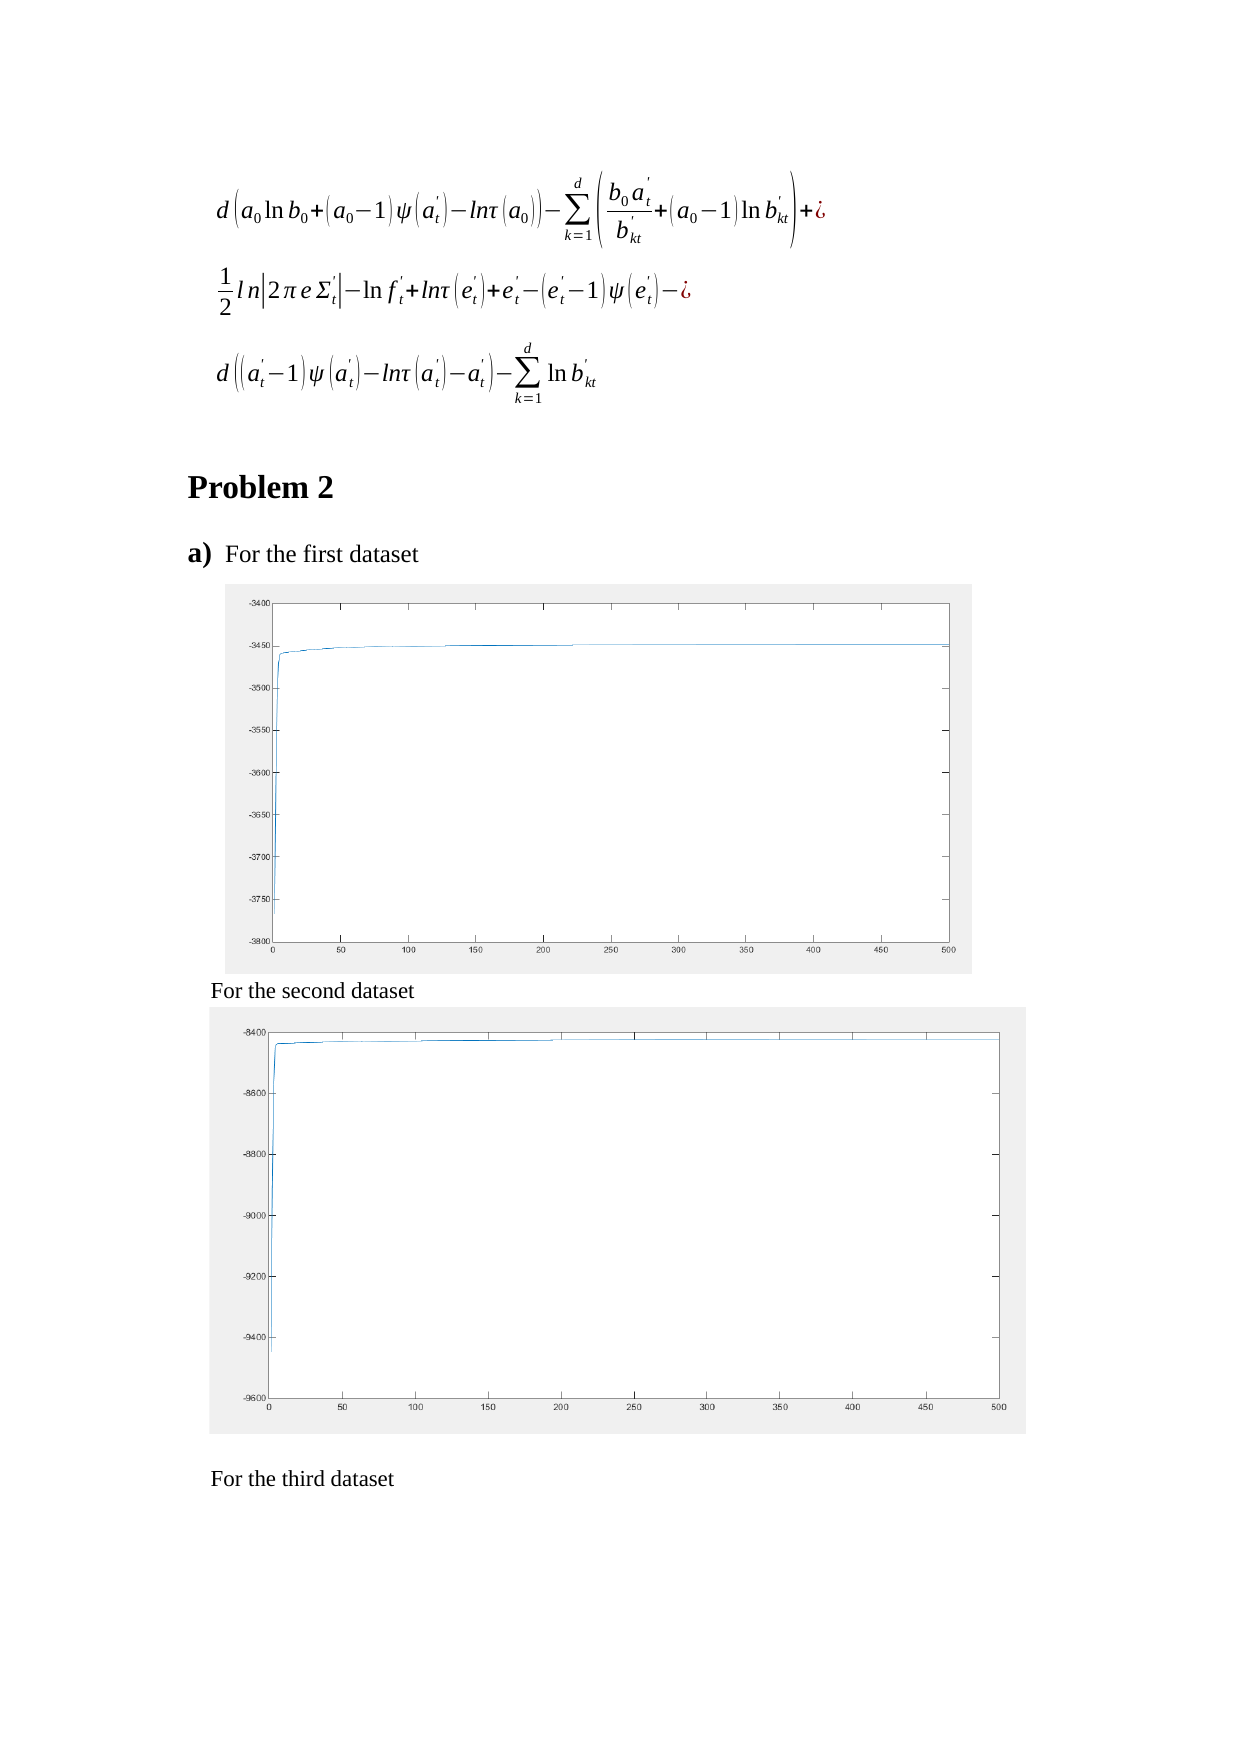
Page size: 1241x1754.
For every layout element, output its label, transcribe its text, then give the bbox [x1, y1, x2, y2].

text Problem 2 [187, 454, 1053, 519]
text For the second dataset [187, 974, 1053, 1007]
list For the first dataset [187, 519, 1053, 584]
picture [225, 584, 972, 974]
text For the third dataset [187, 1462, 1053, 1494]
picture [209, 1007, 1026, 1434]
